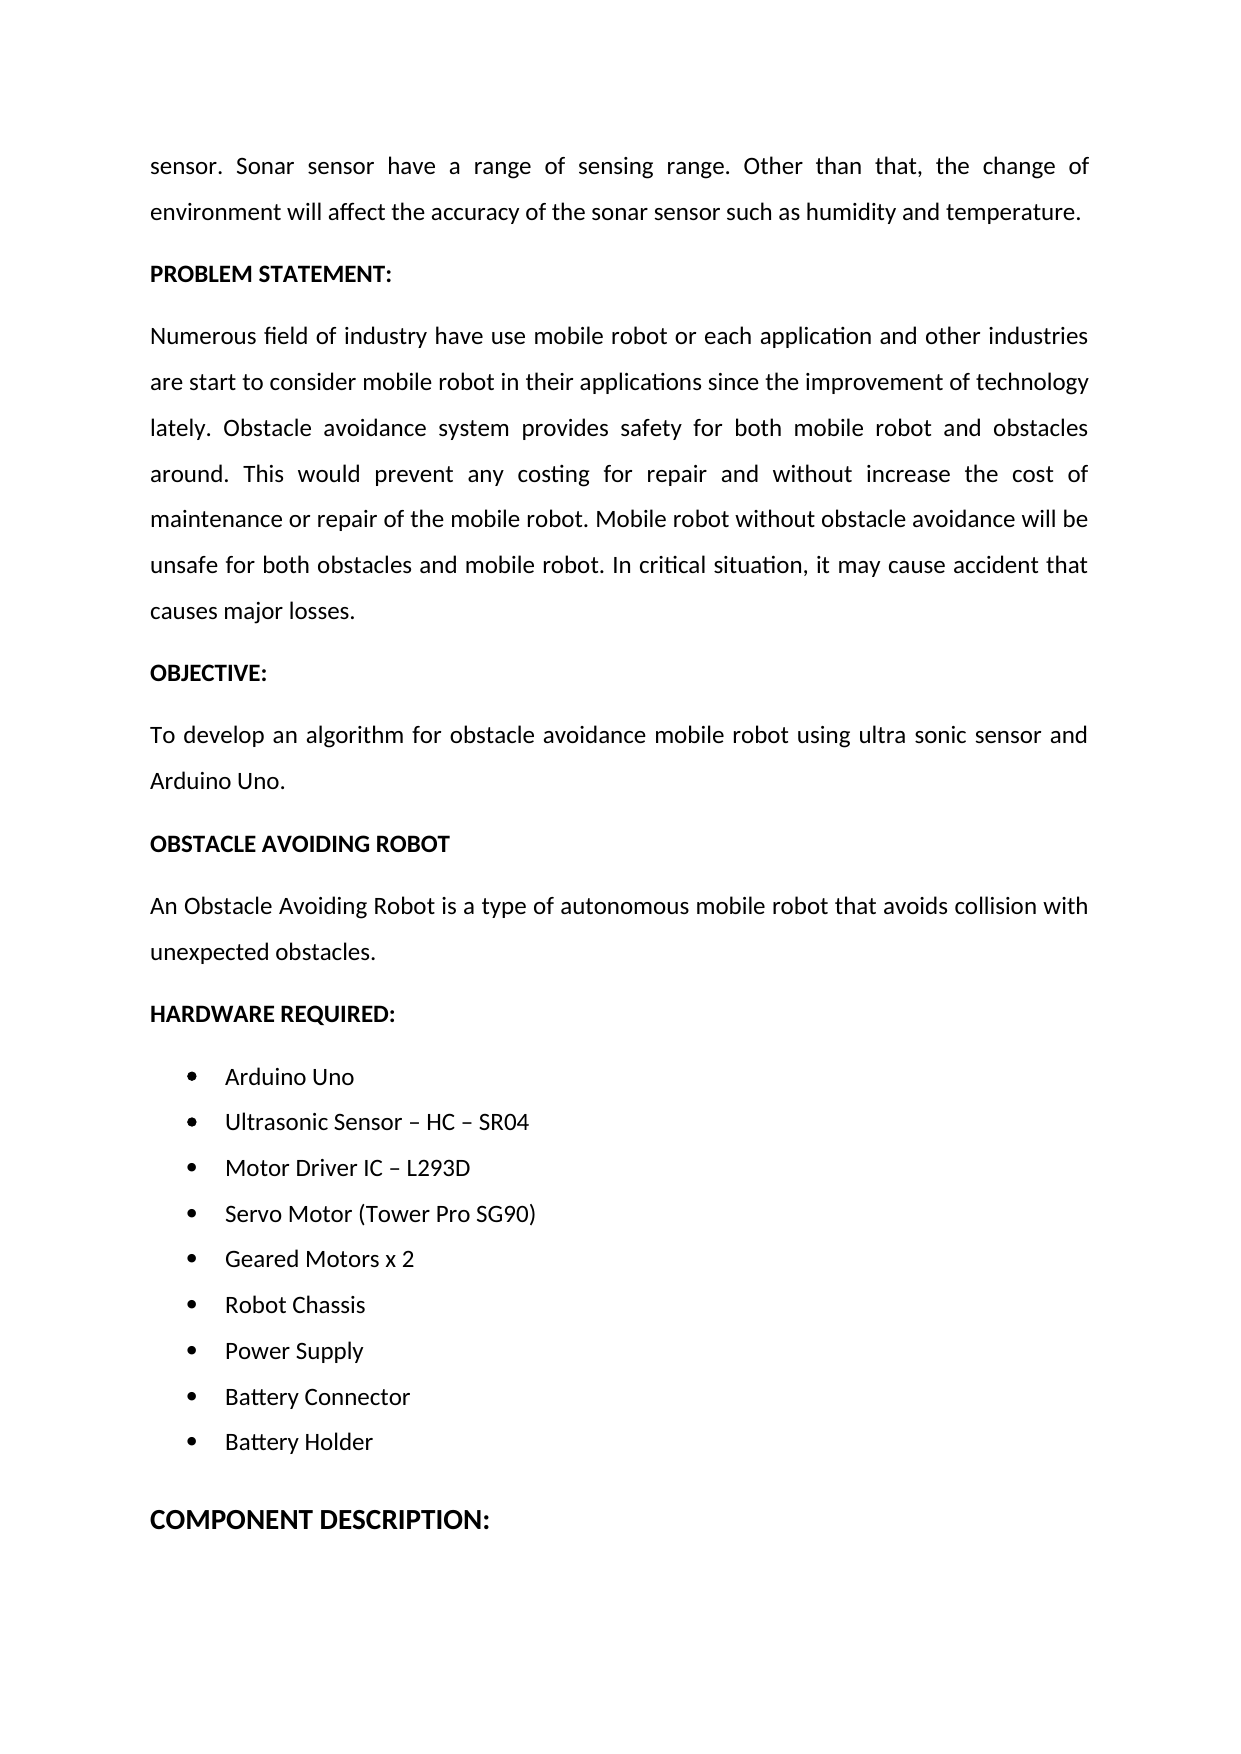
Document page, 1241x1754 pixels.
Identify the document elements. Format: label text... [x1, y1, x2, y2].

list Ultrasonic Sensor – HC – SR04 [187, 1106, 1090, 1137]
text PROBLEM STATEMENT: [150, 258, 1090, 289]
text To develop an algorithm for obstacle avoidance mobile robot using ultra sonic sensor and Arduino Uno. [150, 720, 1090, 796]
text An Obstacle Avoiding Robot is a type of autonomous mobile robot that avoids collision with unexpected obstacles. [150, 921, 1090, 966]
text OBSTACLE AVOIDING ROBOT [150, 828, 1090, 858]
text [150, 150, 1090, 226]
list Battery Connector [187, 1381, 1090, 1411]
text OBJECTIVE: [150, 657, 1090, 688]
text HARDWARE REQUIRED: [150, 998, 1090, 1029]
list Power Supply [187, 1335, 1090, 1366]
list Servo Motor (Tower Pro SG90) [187, 1198, 1090, 1228]
list Robot Chassis [187, 1289, 1090, 1320]
list Geared Motors x 2 [187, 1244, 1090, 1274]
text Numerous field of industry have use mobile robot or each application and other industries are start to consider mobile robot in their applications since the improvement of technology lately. Obstacle avoidance system provides safety for both mobile robot and obstacles around. This would prevent any costing for repair and without increase the cost of maintenance or repair of the mobile robot. Mobile robot without obstacle avoidance will be unsafe for both obstacles and mobile robot. In critical situation, it may cause accident that causes major losses. [150, 321, 1090, 625]
list Arduino Uno [187, 1061, 1090, 1091]
subtitle COMPONENT DESCRIPTION: [150, 1501, 1090, 1537]
list Battery Holder [187, 1427, 1090, 1457]
list Motor Driver IC – L293D [187, 1152, 1090, 1183]
